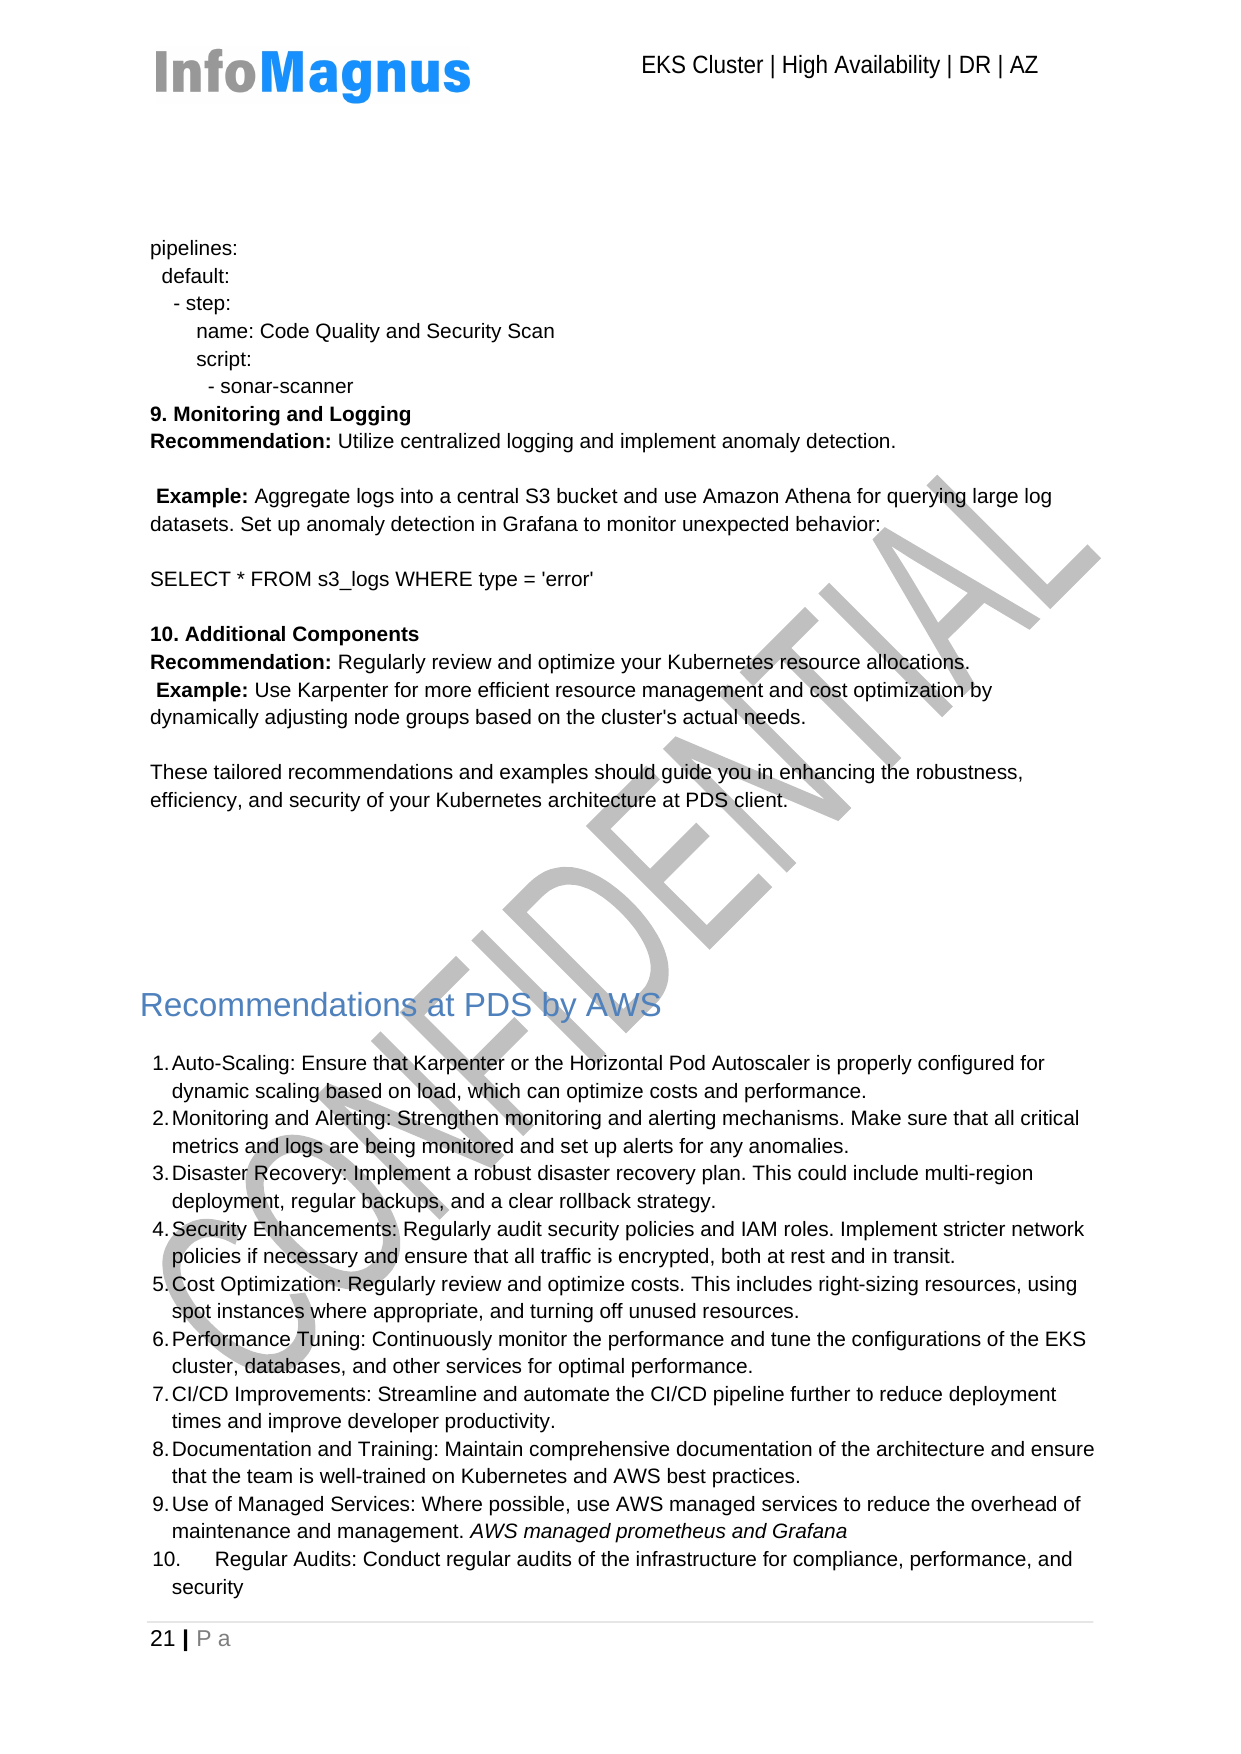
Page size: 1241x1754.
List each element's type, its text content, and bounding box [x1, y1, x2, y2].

picture [156, 46, 470, 104]
list Auto-Scaling: Ensure that Karpenter or the Horizontal Pod Autoscaler is properly configured for dynamic scaling based on load, which can optimize costs and performance. [152, 1051, 1101, 1102]
text SELECT * FROM s3_logs WHERE type = 'error' [150, 567, 1101, 591]
list Cost Optimization: Regularly review and optimize costs. This includes right-sizing resources, using spot instances where appropriate, and turning off unused resources. [152, 1271, 1101, 1323]
text pipelines: [150, 236, 1101, 260]
list Disaster Recovery: Implement a robust disaster recovery plan. This could include multi-region deployment, regular backups, and a clear rollback strategy. [152, 1161, 1101, 1213]
text 10. Additional Components [150, 622, 1101, 646]
text name: Code Quality and Security Scan [150, 319, 1101, 343]
text These tailored recommendations and examples should guide you in enhancing the robustness, efficiency, and security of your Kubernetes architecture at PDS client. [150, 760, 1101, 812]
text - sonar-scanner [150, 374, 1101, 398]
text 9. Monitoring and Logging [150, 402, 1101, 426]
list Monitoring and Alerting: Strengthen monitoring and alerting mechanisms. Make sure that all critical metrics and logs are being monitored and set up alerts for any anomalies. [152, 1106, 1101, 1158]
list Regular Audits: Conduct regular audits of the infrastructure for compliance, performance, and security [152, 1547, 1101, 1598]
list Performance Tuning: Continuously monitor the performance and tune the configurations of the EKS cluster, databases, and other services for optimal performance. [152, 1327, 1101, 1378]
text script: [150, 346, 1101, 370]
text Recommendation: Utilize centralized logging and implement anomaly detection. [150, 429, 1101, 453]
text Example: Aggregate logs into a central S3 bucket and use Amazon Athena for querying large log datasets. Set up anomaly detection in Grafana to monitor unexpected behavior: [150, 484, 1101, 536]
list Documentation and Training: Maintain comprehensive documentation of the architecture and ensure that the team is well-trained on Kubernetes and AWS best practices. [152, 1437, 1101, 1488]
list CI/CD Improvements: Streamline and automate the CI/CD pipeline further to reduce deployment times and improve developer productivity. [152, 1382, 1101, 1433]
list Security Enhancements: Regularly audit security policies and IAM roles. Implement stricter network policies if necessary and ensure that all traffic is encrypted, both at rest and in transit. [152, 1216, 1101, 1268]
text Recommendation: Regularly review and optimize your Kubernetes resource allocations. [150, 650, 1101, 674]
text Example: Use Karpenter for more efficient resource management and cost optimization by dynamically adjusting node groups based on the cluster's actual needs. [150, 677, 1101, 729]
list Use of Managed Services: Where possible, use AWS managed services to reduce the overhead of maintenance and management. AWS managed prometheus and Grafana [152, 1492, 1101, 1543]
subtitle Recommendations at PDS by AWS [139, 985, 813, 1023]
text - step: [150, 291, 1101, 315]
text default: [150, 263, 1101, 287]
